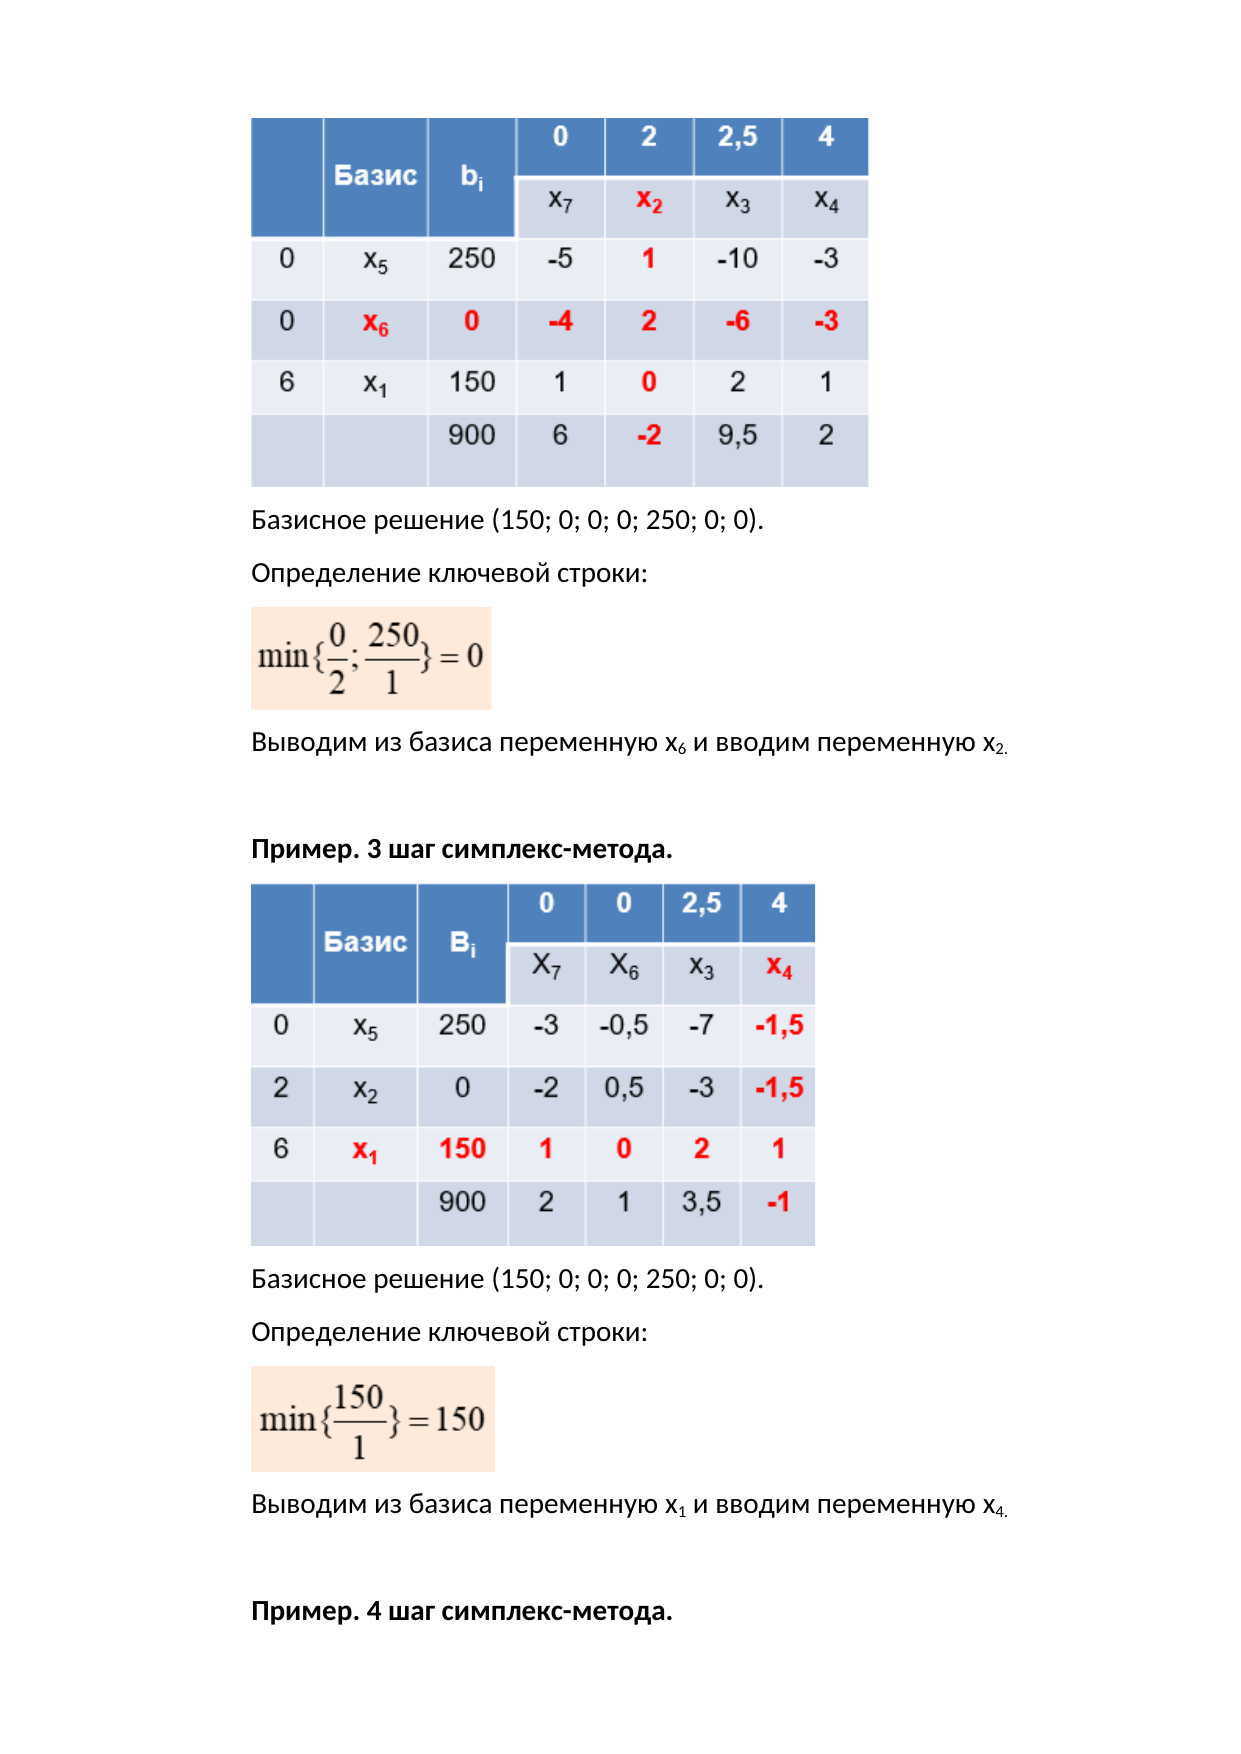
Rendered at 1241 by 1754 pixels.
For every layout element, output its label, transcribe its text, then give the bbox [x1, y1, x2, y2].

text Пример. 3 шаг симплекс-метода. [177, 830, 1152, 866]
picture [251, 883, 816, 1246]
text Базисное решение (150; 0; 0; 0; 250; 0; 0). [177, 501, 1152, 536]
picture [251, 607, 492, 710]
text Выводим из базиса переменную x6 и вводим переменную x2. [177, 723, 1152, 759]
picture [251, 118, 869, 487]
picture [251, 1366, 495, 1472]
text Выводим из базиса переменную x1 и вводим переменную x4. [177, 1486, 1152, 1521]
text Базисное решение (150; 0; 0; 0; 250; 0; 0). [177, 1260, 1152, 1296]
text Определение ключевой строки: [177, 554, 1152, 590]
text Пример. 4 шаг симплекс-метода. [177, 1592, 1152, 1628]
text Определение ключевой строки: [177, 1313, 1152, 1349]
